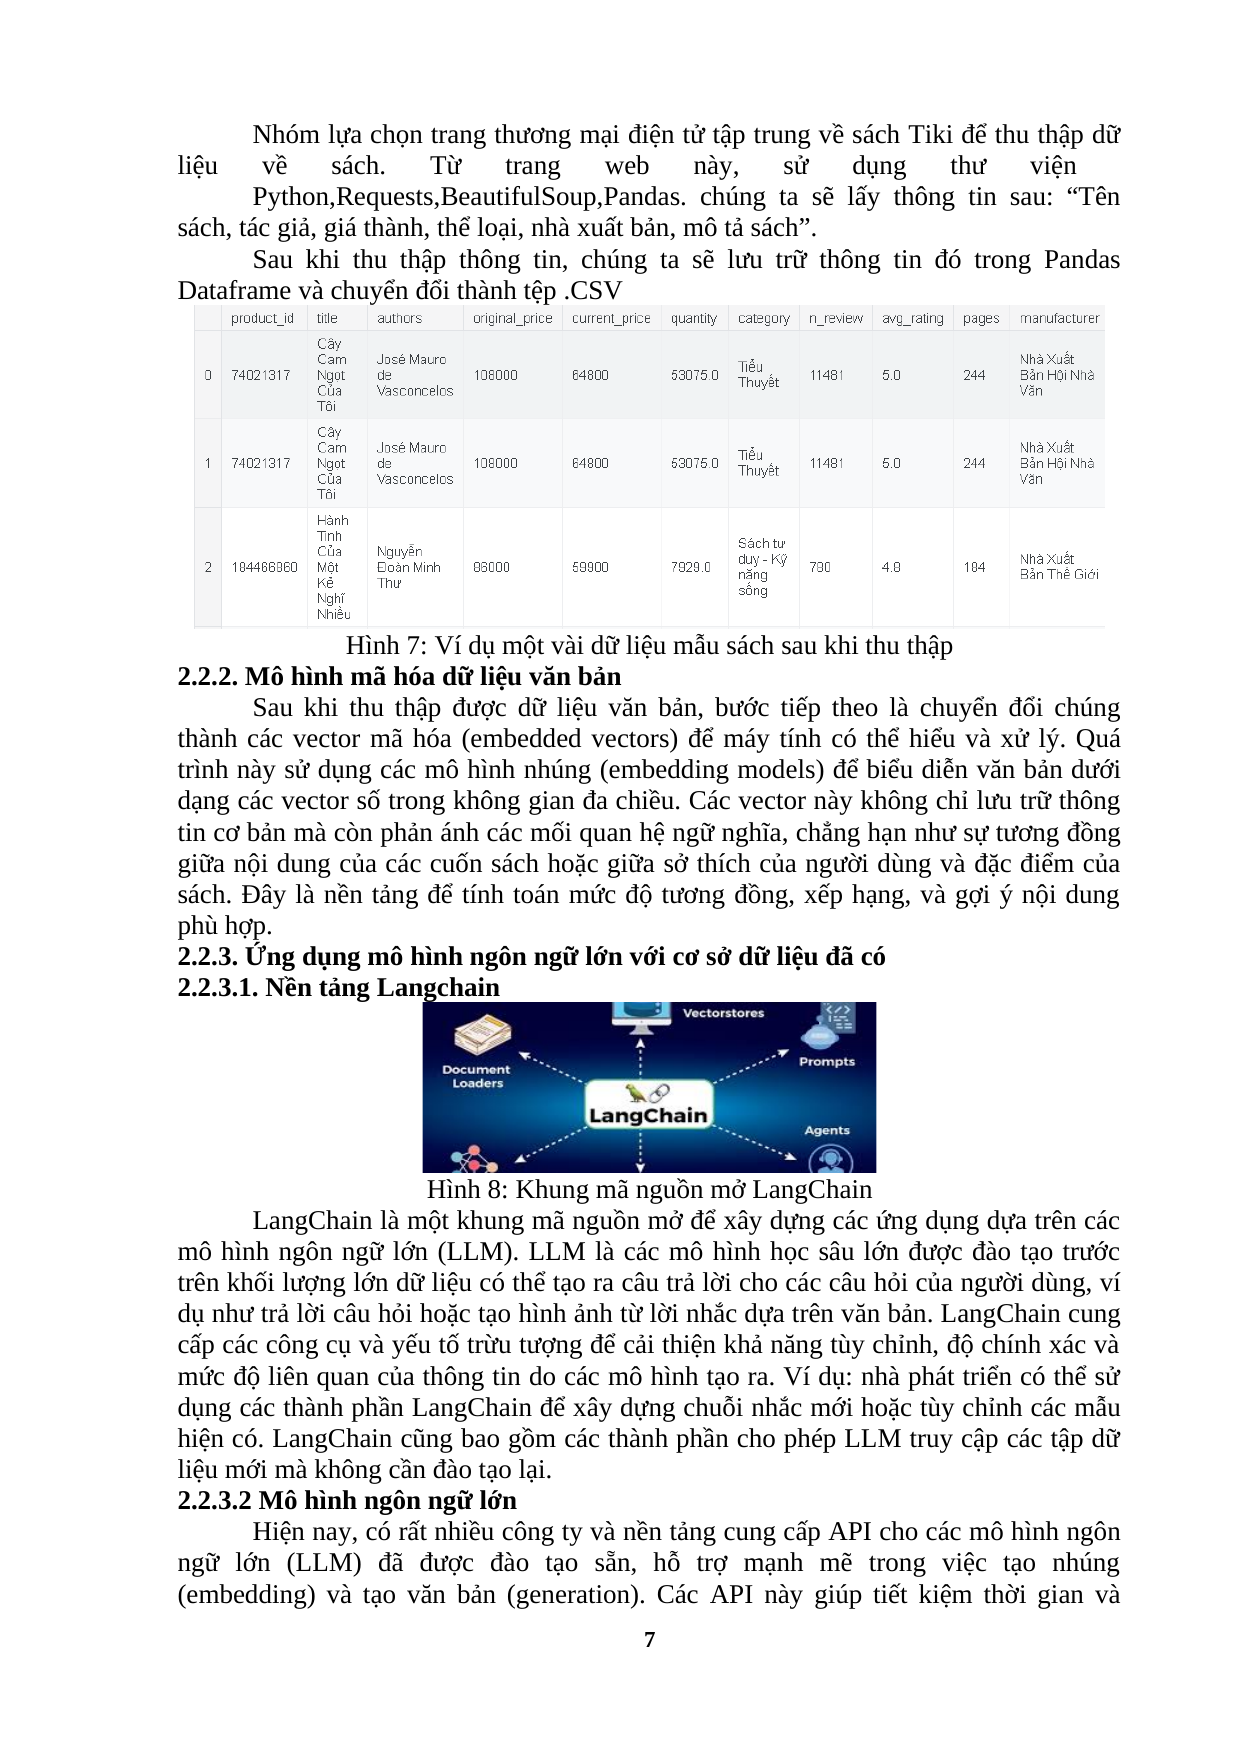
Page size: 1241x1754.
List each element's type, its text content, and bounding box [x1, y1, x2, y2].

picture [422, 1002, 877, 1173]
text 2.2.2. Mô hình mã hóa dữ liệu văn bản [177, 660, 1122, 691]
text 2.2.3.2 Mô hình ngôn ngữ lớn [177, 1484, 1122, 1515]
picture [193, 305, 1105, 629]
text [177, 1515, 1122, 1609]
text Sau khi thu thập được dữ liệu văn bản, bước tiếp theo là chuyển đổi chúng thành các vector mã hóa (embedded vectors) để máy tính có thể hiểu và xử lý. Quá trình này sử dụng các mô hình nhúng (embedding models) để biểu diễn văn bản dưới dạng các vector số trong không gian đa chiều. Các vector này không chỉ lưu trữ thông tin cơ bản mà còn phản ánh các mối quan hệ ngữ nghĩa, chẳng hạn như sự tương đồng giữa nội dung của các cuốn sách hoặc giữa sở thích của người dùng và đặc điểm của sách. Đây là nền tảng để tính toán mức độ tương đồng, xếp hạng, và gợi ý nội dung phù hợp. [177, 691, 1122, 940]
text LangChain là một khung mã nguồn mở để xây dựng các ứng dụng dựa trên các mô hình ngôn ngữ lớn (LLM). LLM là các mô hình học sâu lớn được đào tạo trước trên khối lượng lớn dữ liệu có thể tạo ra câu trả lời cho các câu hỏi của người dùng, ví dụ như trả lời câu hỏi hoặc tạo hình ảnh từ lời nhắc dựa trên văn bản. LangChain cung cấp các công cụ và yếu tố trừu tượng để cải thiện khả năng tùy chỉnh, độ chính xác và mức độ liên quan của thông tin do các mô hình tạo ra. Ví dụ: nhà phát triển có thể sử dụng các thành phần LangChain để xây dựng chuỗi nhắc mới hoặc tùy chỉnh các mẫu hiện có. LangChain cũng bao gồm các thành phần cho phép LLM truy cập các tập dữ liệu mới mà không cần đào tạo lại. [177, 1204, 1122, 1484]
text Sau khi thu thập thông tin, chúng ta sẽ lưu trữ thông tin đó trong Pandas Dataframe và chuyển đổi thành tệp .CSV [177, 243, 1122, 305]
text Hình 8: Khung mã nguồn mở LangChain [177, 1173, 1122, 1204]
text 2.2.3.1. Nền tảng Langchain [177, 971, 1122, 1002]
text 2.2.3. Ứng dụng mô hình ngôn ngữ lớn với cơ sở dữ liệu đã có [177, 940, 1122, 971]
text Hình 7: Ví dụ một vài dữ liệu mẫu sách sau khi thu thập [177, 629, 1122, 660]
text Nhóm lựa chọn trang thương mại điện tử tập trung về sách Tiki để thu thập dữ liệu về sách. Từ trang web này, sử dụng thư viện Python,Requests,BeautifulSoup,Pandas. chúng ta sẽ lấy thông tin sau: “Tên sách, tác giả, giá thành, thể loại, nhà xuất bản, mô tả sách”. [177, 118, 1122, 243]
